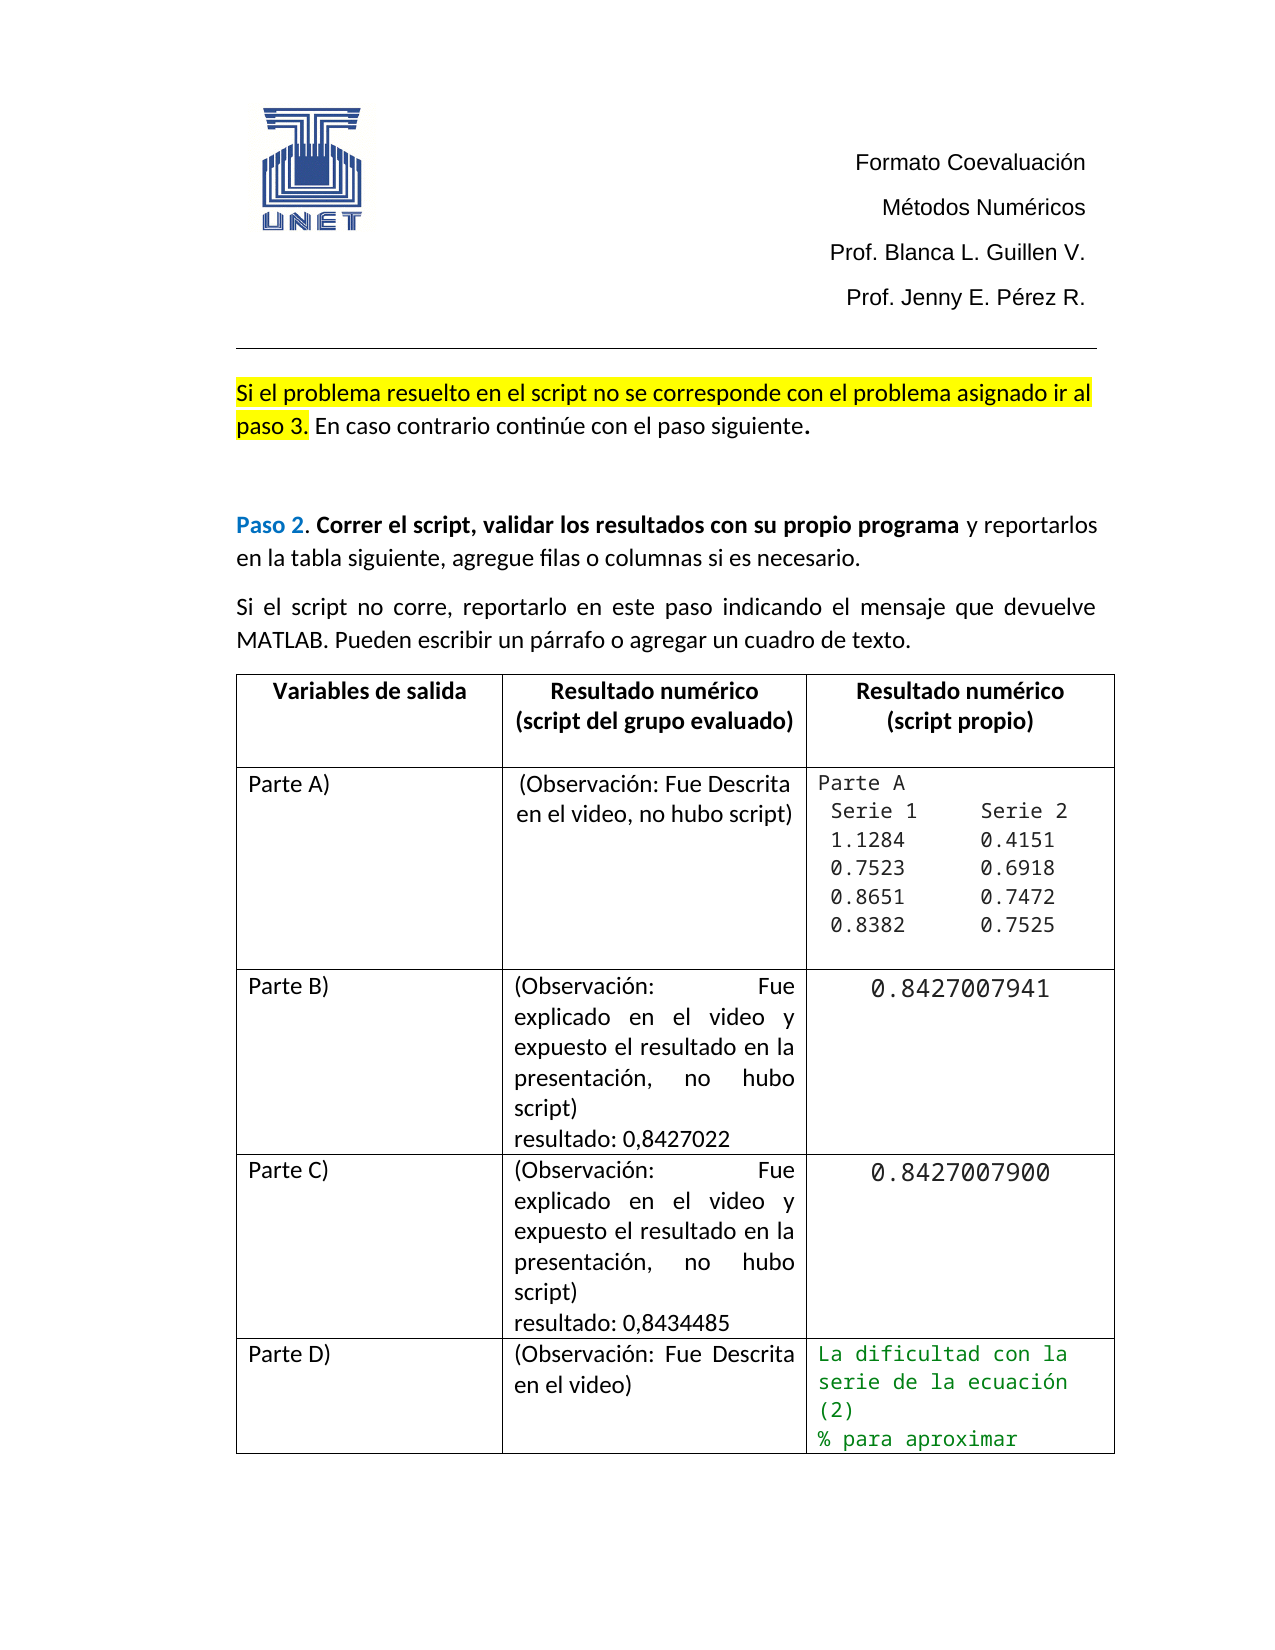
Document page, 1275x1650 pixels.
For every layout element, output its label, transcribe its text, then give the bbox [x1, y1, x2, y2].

table_cell Parte C) [237, 1155, 502, 1338]
table_cell Parte B) [237, 970, 502, 1153]
text Si el problema resuelto en el script no se corresponde con el problema asignado ir al paso 3. En caso contrario continúe con el paso siguiente. [236, 377, 1098, 440]
table_cell 0.8427007900 [807, 1155, 1114, 1338]
table_cell (Observación: Fue explicado en el video y expuesto el resultado en la presentación, no hubo script) resultado: 0,8427022 [503, 970, 806, 1153]
text Si el script no corre, reportarlo en este paso indicando el mensaje que devuelve MATLAB. Pueden escribir un párrafo o agregar un cuadro de texto. [236, 591, 1098, 655]
table_cell Parte A Serie 1 Serie 2 1.1284 0.4151 0.7523 0.6918 0.8651 0.7472 0.8382 0.7525 [807, 768, 1114, 969]
table_cell Parte D) [237, 1339, 502, 1452]
text Paso 2. Correr el script, validar los resultados con su propio programa y reportarlos en la tabla siguiente, agregue filas o columnas si es necesario. [236, 509, 1098, 572]
table_cell 0.8427007941 [807, 970, 1114, 1153]
table_cell Parte A) [237, 768, 502, 969]
table_cell (Observación: Fue explicado en el video y expuesto el resultado en la presentación, no hubo script) resultado: 0,8434485 [503, 1155, 806, 1338]
table_header Resultado numérico (script del grupo evaluado) [503, 675, 806, 767]
table_cell (Observación: Fue Descrita en el video, no hubo script) [503, 768, 806, 969]
table_cell (Observación: Fue Descrita en el video) [503, 1339, 806, 1452]
table_header Variables de salida [237, 675, 502, 767]
picture [247, 101, 377, 232]
table_header Resultado numérico (script propio) [807, 675, 1114, 767]
